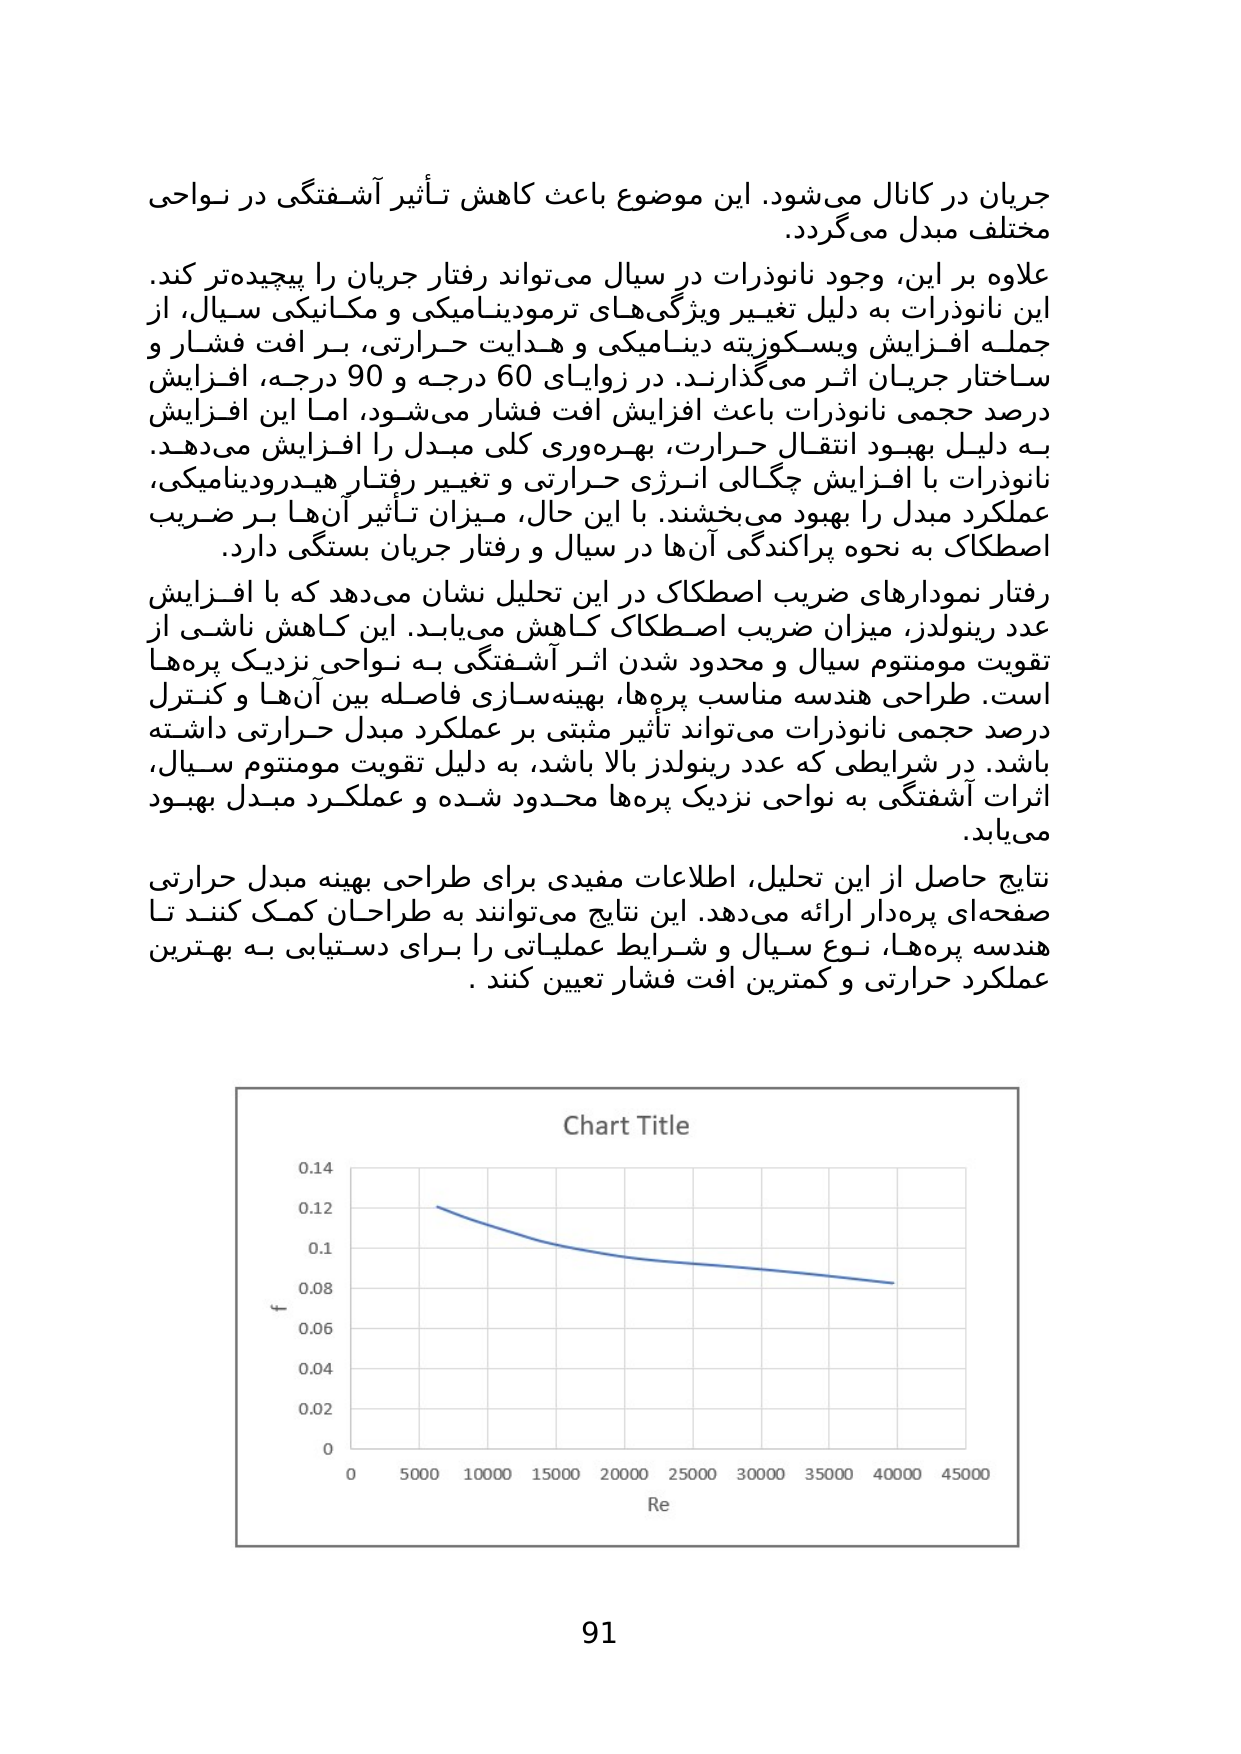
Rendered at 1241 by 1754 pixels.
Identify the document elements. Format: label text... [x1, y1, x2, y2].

text رفتار نمودارهای ضریب اصطکاک در این تحلیل نشان می‌دهد که با افزایش عدد رینولدز، میزان ضریب اصطکاک کاهش می‌یابد. این کاهش ناشی از تقویت مومنتوم سیال و محدود شدن اثر آشفتگی به نواحی نزدیک پره‌ها است. طراحی هندسه مناسب پره‌ها، بهینه‌سازی فاصله بین آن‌ها و کنترل درصد حجمی نانوذرات می‌تواند تأثیر مثبتی بر عملکرد مبدل حرارتی داشته باشد. در شرایطی که عدد رینولدز بالا باشد، به دلیل تقویت مومنتوم سیال، اثرات آشفتگی به نواحی نزدیک پره‌ها محدود شده و عملکرد مبدل بهبود می‌یابد. [148, 576, 1051, 847]
text علاوه بر این، وجود نانوذرات در سیال می‌تواند رفتار جریان را پیچیده‌تر کند. این نانوذرات به دلیل تغییر ویژگی‌های ترمودینامیکی و مکانیکی سیال، از جمله افزایش ویسکوزیته دینامیکی و هدایت حرارتی، بر افت فشار و ساختار جریان اثر می‌گذارند. در زوایای 60 درجه و 90 درجه، افزایش درصد حجمی نانوذرات باعث افزایش افت فشار می‌شود، اما این افزایش به دلیل بهبود انتقال حرارت، بهره‌وری کلی مبدل را افزایش می‌دهد. نانوذرات با افزایش چگالی انرژی حرارتی و تغییر رفتار هیدرودینامیکی، عملکرد مبدل را بهبود می‌بخشند. با این حال، میزان تأثیر آن‌ها بر ضریب اصطکاک به نحوه پراکندگی آن‌ها در سیال و رفتار جریان بستگی دارد. [148, 258, 1051, 563]
text نتایج حاصل از این تحلیل، اطلاعات مفیدی برای طراحی بهینه مبدل حرارتی صفحه‌ای پره‌دار ارائه می‌دهد. این نتایج می‌توانند به طراحان کمک کنند تا هندسه پره‌ها، نوع سیال و شرایط عملیاتی را برای دستیابی به بهترین عملکرد حرارتی و کمترین افت فشار تعیین کنند . [148, 860, 1051, 996]
picture [159, 1008, 1039, 1579]
